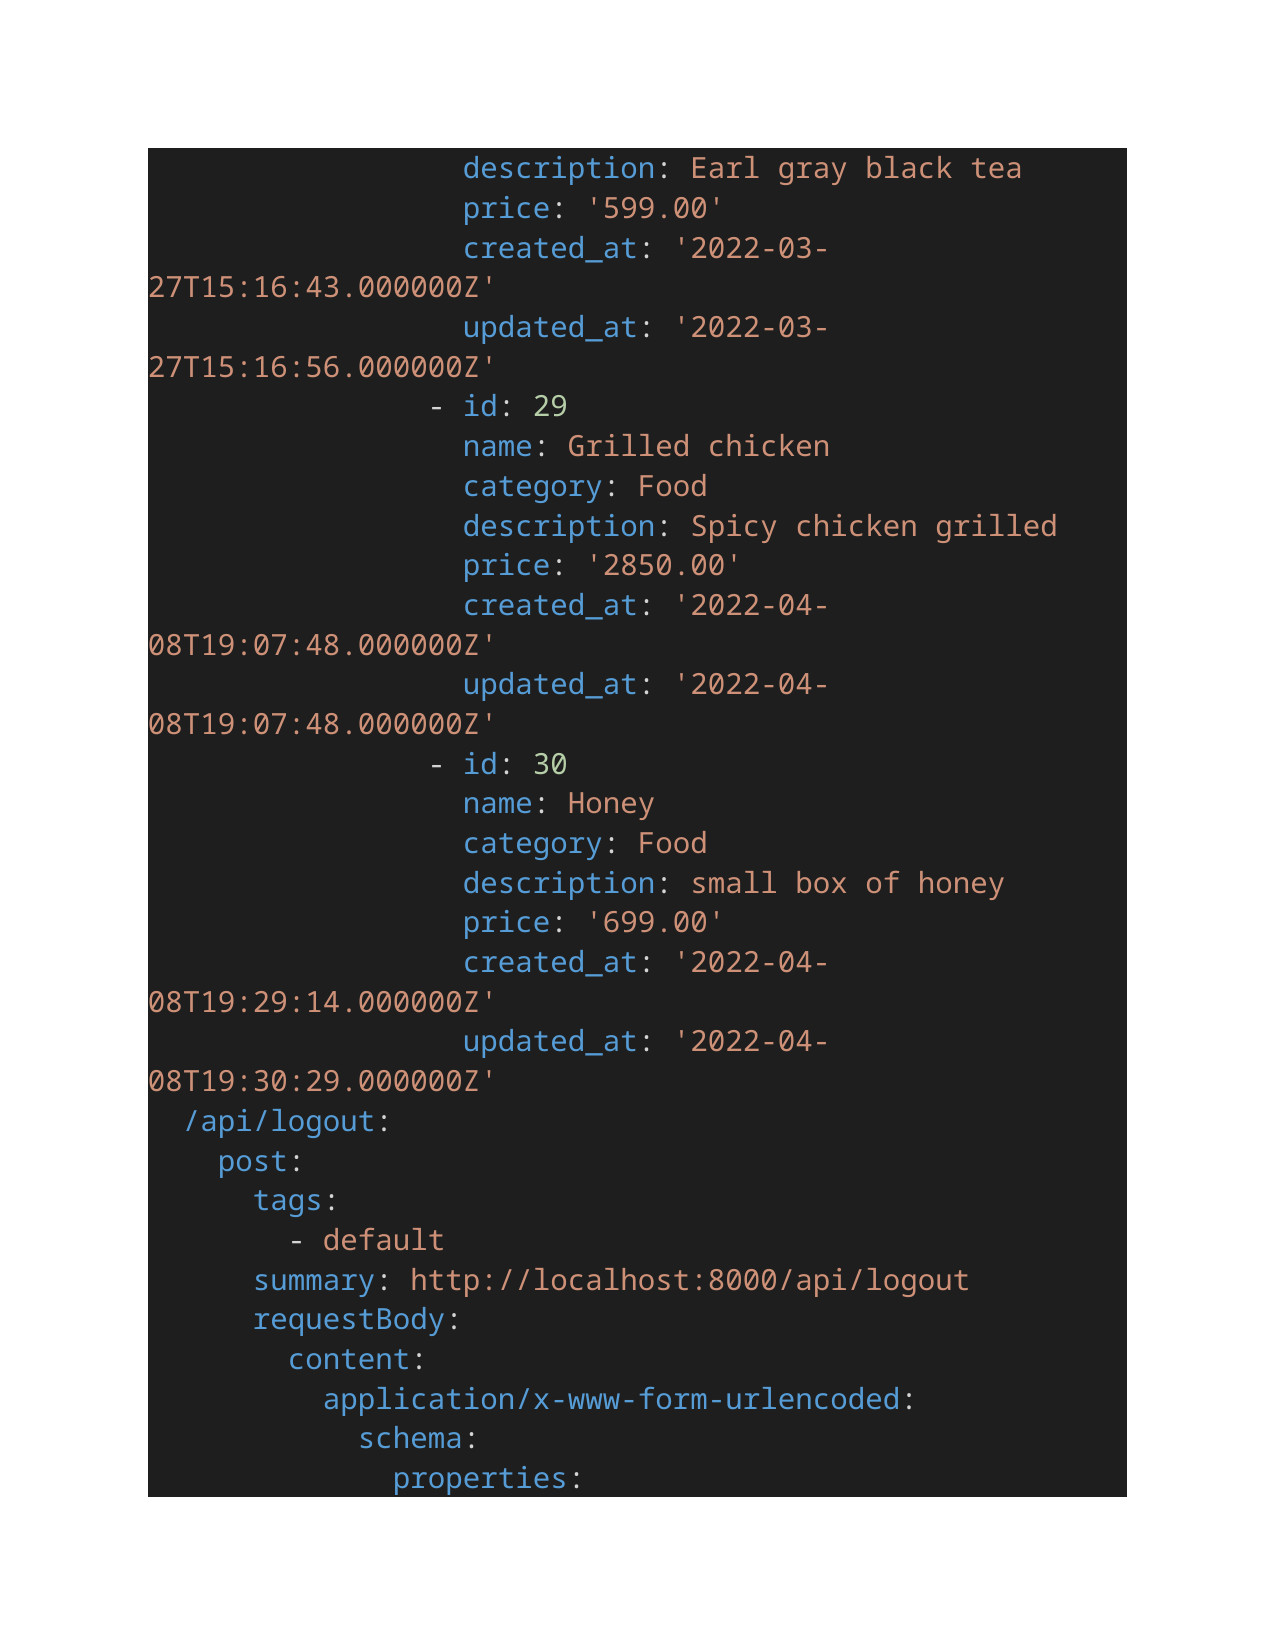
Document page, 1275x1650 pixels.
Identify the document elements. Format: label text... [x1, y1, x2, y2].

text - id: 30 [148, 743, 1127, 783]
text summary: http://localhost:8000/api/logout [148, 1259, 1127, 1298]
text application/x-www-form-urlencoded: [148, 1378, 1127, 1418]
text updated_at: '2022-03-27T15:16:56.000000Z' [148, 306, 1127, 386]
text name: Honey [148, 783, 1127, 822]
text price: '599.00' [148, 187, 1127, 227]
text category: Food [148, 465, 1127, 505]
text created_at: '2022-04-08T19:29:14.000000Z' [148, 941, 1127, 1021]
text schema: [148, 1418, 1127, 1457]
text price: '2850.00' [148, 544, 1127, 584]
text - default [148, 1219, 1127, 1259]
text description: Earl gray black tea [148, 148, 1127, 187]
text updated_at: '2022-04-08T19:30:29.000000Z' [148, 1021, 1127, 1100]
text category: Food [148, 822, 1127, 862]
text created_at: '2022-03-27T15:16:43.000000Z' [148, 227, 1127, 306]
text price: '699.00' [148, 902, 1127, 941]
text post: [148, 1140, 1127, 1179]
text requestBody: [148, 1298, 1127, 1338]
text - id: 29 [148, 386, 1127, 425]
text content: [148, 1338, 1127, 1378]
text updated_at: '2022-04-08T19:07:48.000000Z' [148, 663, 1127, 743]
text name: Grilled chicken [148, 425, 1127, 465]
text created_at: '2022-04-08T19:07:48.000000Z' [148, 584, 1127, 663]
text properties: [148, 1457, 1127, 1497]
text description: Spicy chicken grilled [148, 505, 1127, 544]
text tags: [148, 1179, 1127, 1219]
text /api/logout: [148, 1100, 1127, 1140]
text description: small box of honey [148, 862, 1127, 902]
